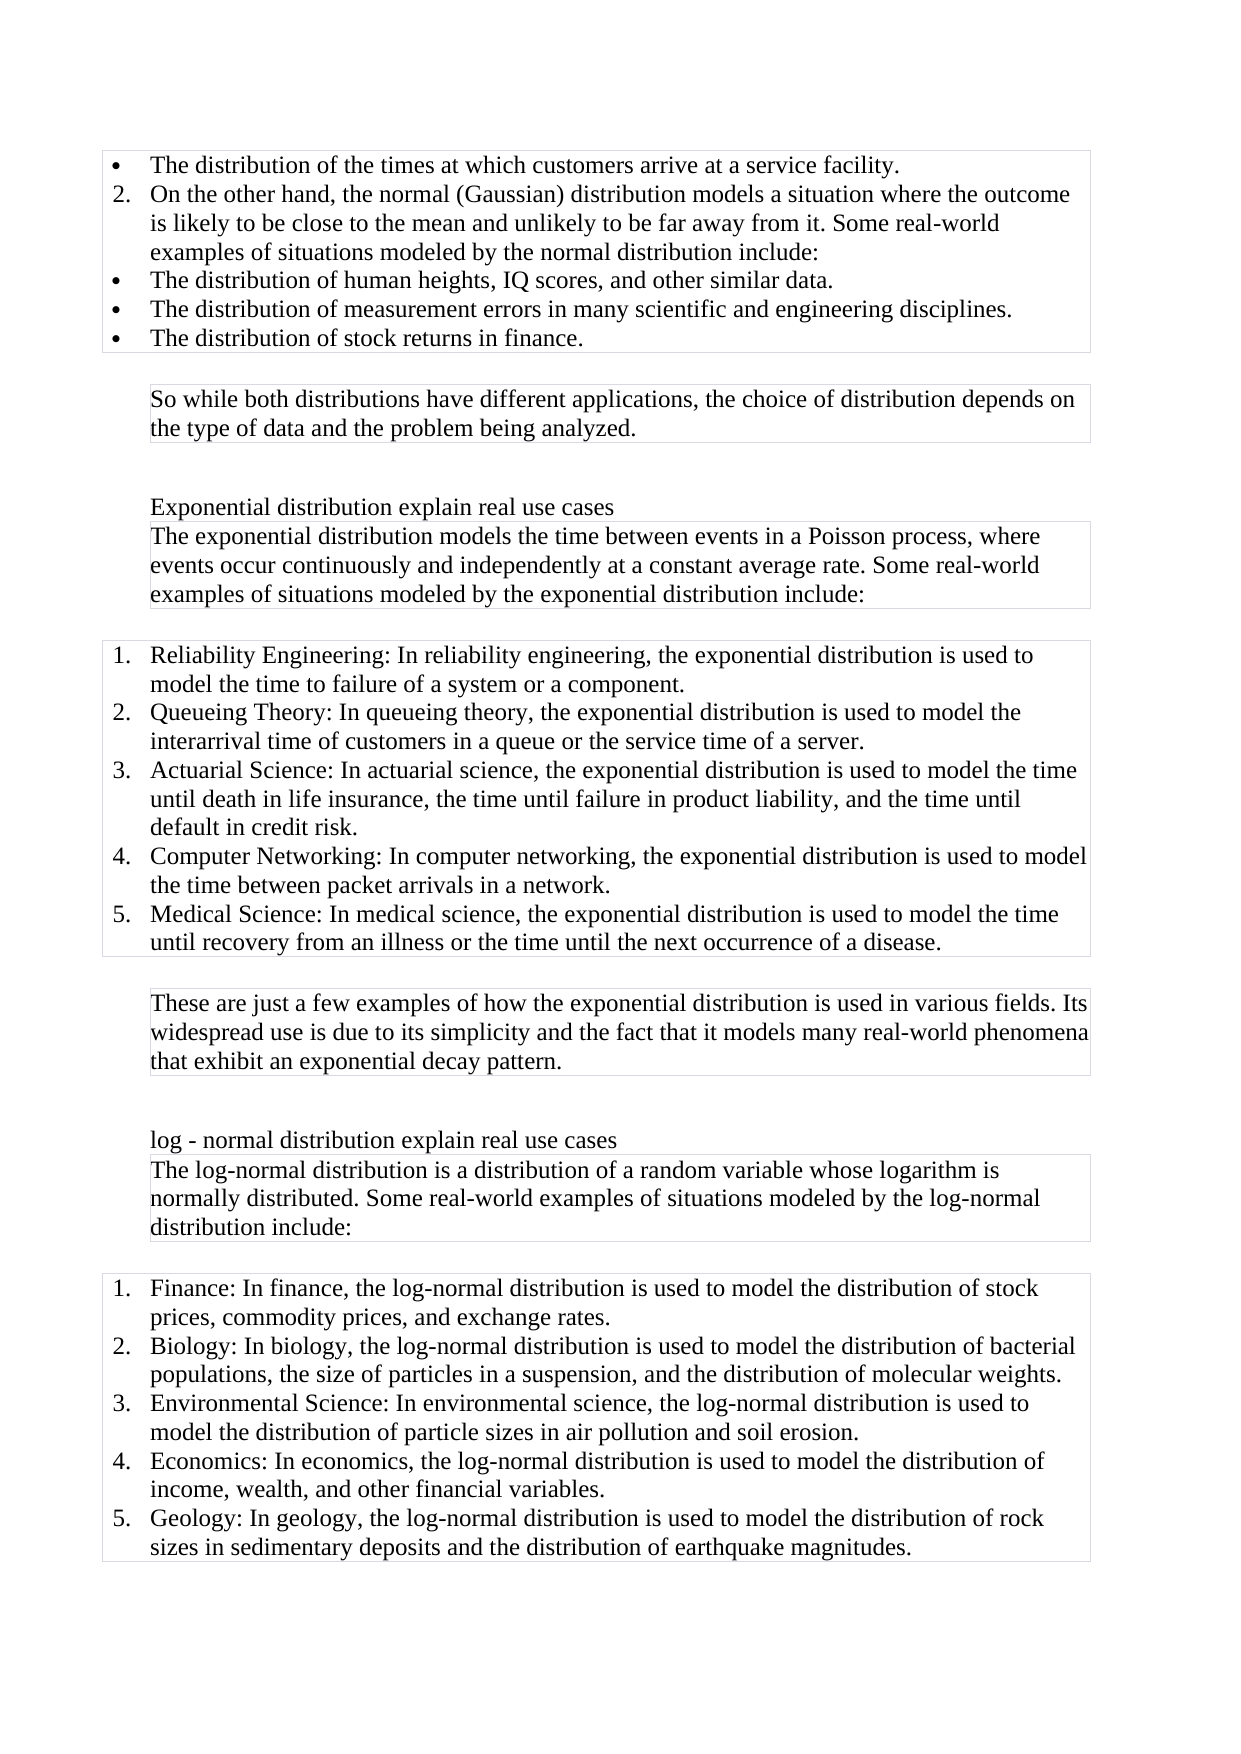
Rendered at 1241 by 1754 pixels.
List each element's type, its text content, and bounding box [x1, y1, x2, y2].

text So while both distributions have different applications, the choice of distribution depends on the type of data and the problem being analyzed. [151, 385, 1090, 442]
list Geology: In geology, the log-normal distribution is used to model the distribution of rock sizes in sedimentary deposits and the distribution of earthquake magnitudes. [103, 1503, 1090, 1561]
list The distribution of the times at which customers arrive at a service facility. [103, 151, 1090, 179]
list Biology: In biology, the log-normal distribution is used to model the distribution of bacterial populations, the size of particles in a suspension, and the distribution of molecular weights. [103, 1330, 1090, 1388]
text These are just a few examples of how the exponential distribution is used in various fields. Its widespread use is due to its simplicity and the fact that it models many real-world phenomena that exhibit an exponential decay pattern. [151, 989, 1090, 1075]
list Economics: In economics, the log-normal distribution is used to model the distribution of income, wealth, and other financial variables. [103, 1445, 1090, 1503]
text log - normal distribution explain real use cases [150, 1125, 1090, 1154]
list The distribution of stock returns in finance. [103, 322, 1090, 352]
list Environmental Science: In environmental science, the log-normal distribution is used to model the distribution of particle sizes in air pollution and soil erosion. [103, 1388, 1090, 1445]
list Reliability Engineering: In reliability engineering, the exponential distribution is used to model the time to failure of a system or a component. [103, 641, 1090, 697]
list Queueing Theory: In queueing theory, the exponential distribution is used to model the interarrival time of customers in a queue or the service time of a server. [103, 697, 1090, 754]
list On the other hand, the normal (Gaussian) distribution models a situation where the outcome is likely to be close to the mean and unlikely to be far away from it. Some real-world examples of situations modeled by the normal distribution include: [103, 179, 1090, 265]
list Medical Science: In medical science, the exponential distribution is used to model the time until recovery from an illness or the time until the next occurrence of a disease. [103, 898, 1090, 956]
list Computer Networking: In computer networking, the exponential distribution is used to model the time between packet arrivals in a network. [103, 841, 1090, 898]
text The exponential distribution models the time between events in a Poisson process, where events occur continuously and independently at a constant average rate. Some real-world examples of situations modeled by the exponential distribution include: [151, 522, 1090, 608]
list The distribution of human heights, IQ scores, and other similar data. [103, 265, 1090, 294]
list The distribution of measurement errors in many scientific and engineering disciplines. [103, 294, 1090, 322]
list Finance: In finance, the log-normal distribution is used to model the distribution of stock prices, commodity prices, and exchange rates. [103, 1274, 1090, 1330]
text Exponential distribution explain real use cases [150, 492, 1090, 521]
list Actuarial Science: In actuarial science, the exponential distribution is used to model the time until death in life insurance, the time until failure in product liability, and the time until default in credit risk. [103, 754, 1090, 841]
text The log-normal distribution is a distribution of a random variable whose logarithm is normally distributed. Some real-world examples of situations modeled by the log-normal distribution include: [151, 1155, 1090, 1241]
